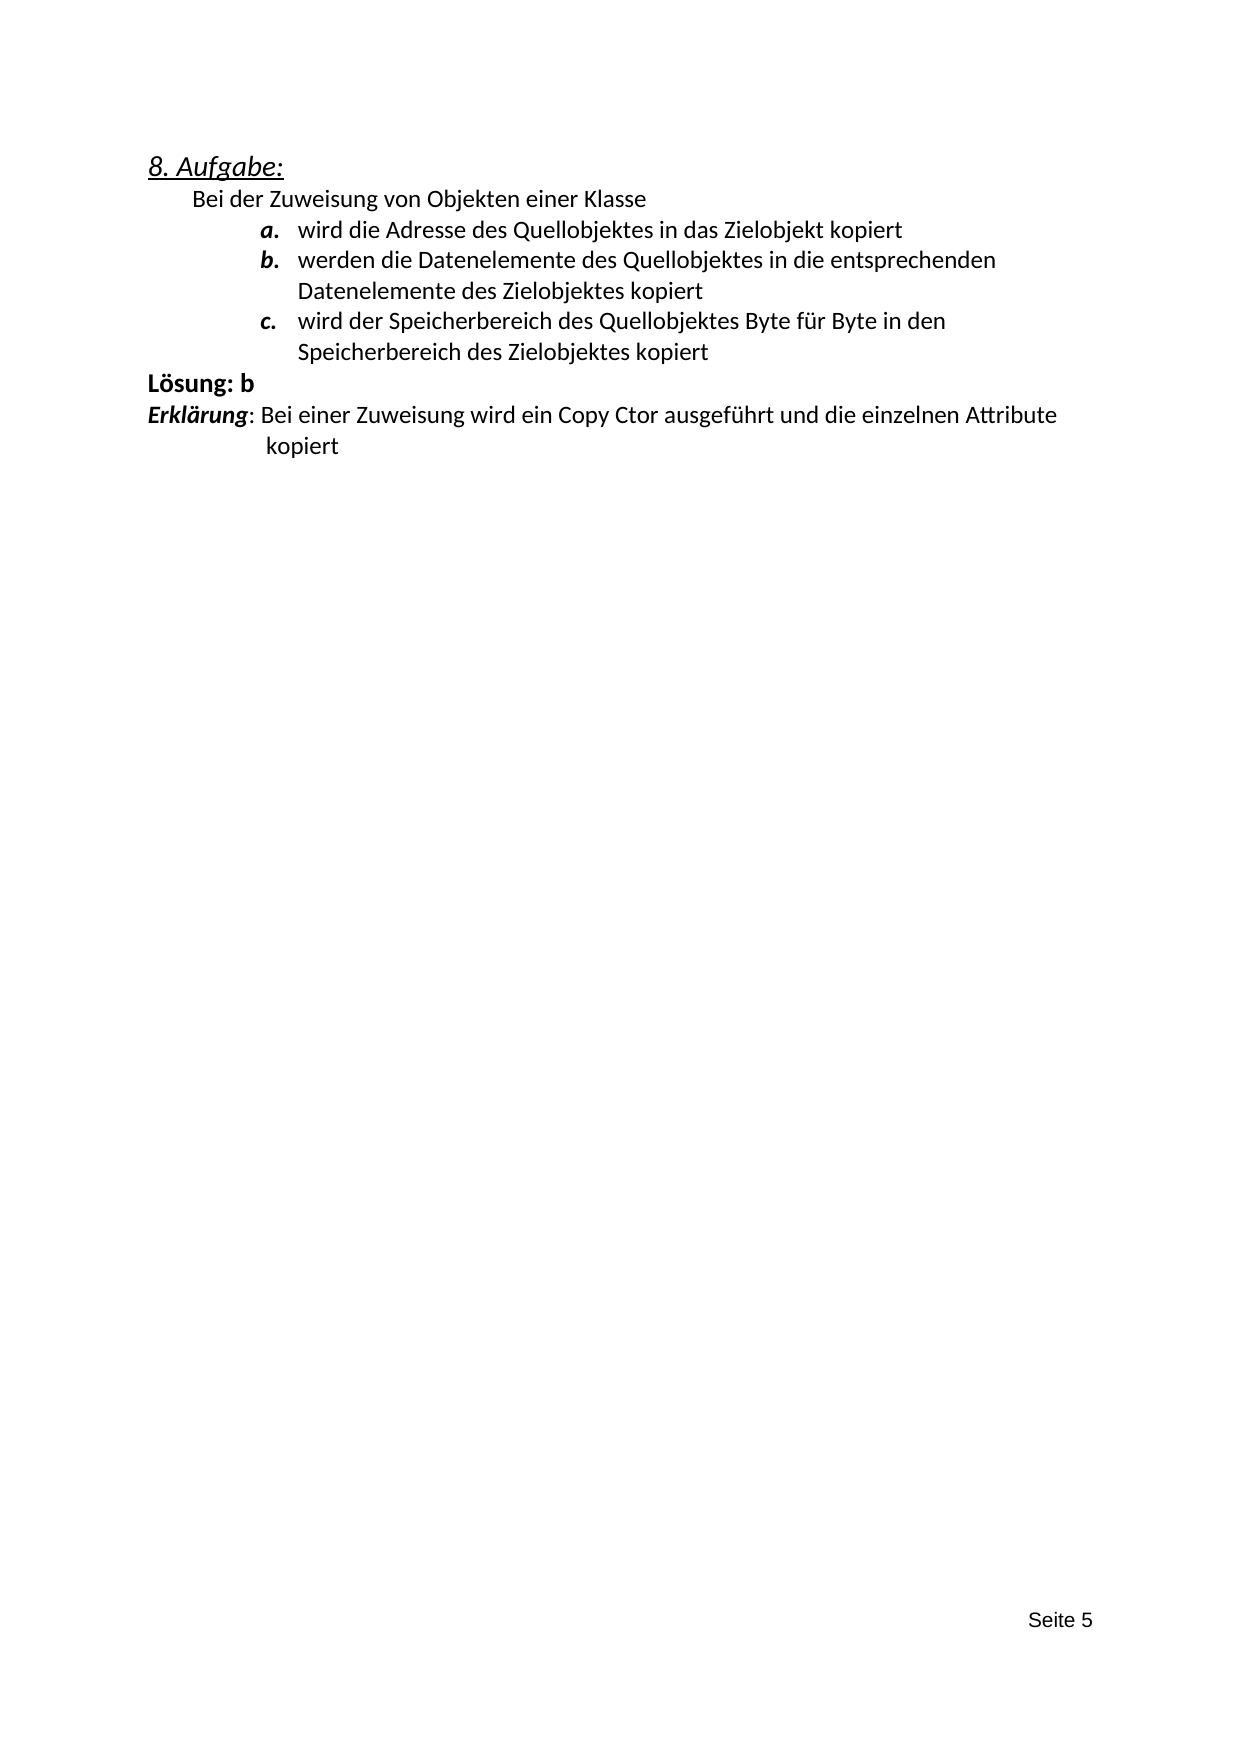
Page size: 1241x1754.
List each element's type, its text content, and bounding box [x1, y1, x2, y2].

text 8. Aufgabe: [148, 148, 1093, 183]
text Bei der Zuweisung von Objekten einer Klasse [192, 183, 1093, 214]
text Lösung: b [148, 366, 1093, 399]
text Erklärung: Bei einer Zuweisung wird ein Copy Ctor ausgeführt und die einzelnen Attribute kopiert [148, 399, 1093, 460]
list werden die Datenelemente des Quellobjektes in die entsprechenden Datenelemente des Zielobjektes kopiert [260, 244, 1093, 305]
list wird der Speicherbereich des Quellobjektes Byte für Byte in den Speicherbereich des Zielobjektes kopiert [260, 305, 1093, 366]
list wird die Adresse des Quellobjektes in das Zielobjekt kopiert [260, 214, 1093, 244]
